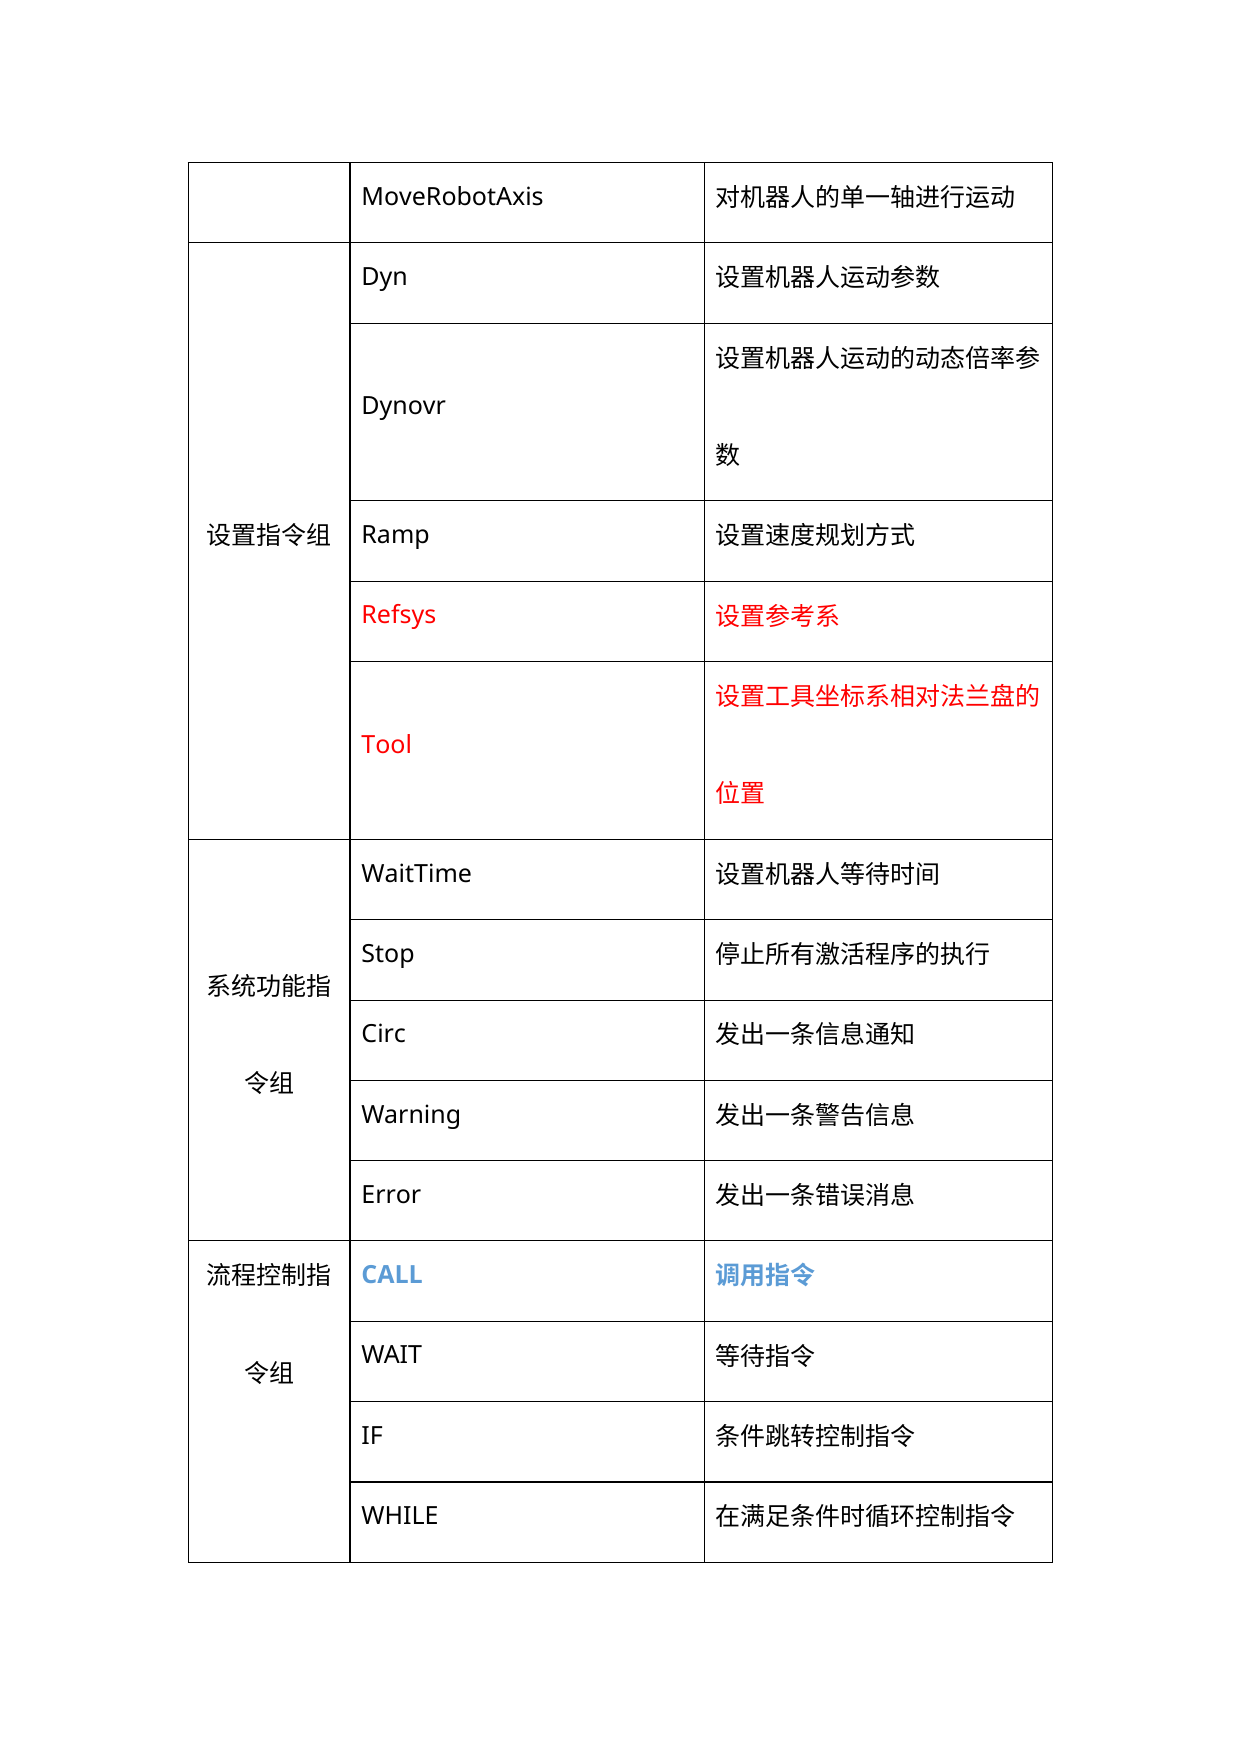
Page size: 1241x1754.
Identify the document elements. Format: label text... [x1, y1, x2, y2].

table_cell CALL [351, 1241, 704, 1321]
table_cell 系统功能指令组 [189, 840, 349, 1240]
table_cell 设置工具坐标系相对法兰盘的位置 [705, 662, 1052, 839]
table_cell WHILE [351, 1483, 704, 1562]
table_cell IF [351, 1402, 704, 1481]
table_cell 停止所有激活程序的执行 [705, 920, 1052, 999]
table_cell Dyn [351, 243, 704, 323]
table_cell Dynovr [351, 324, 704, 500]
table_cell 条件跳转控制指令 [705, 1402, 1052, 1481]
table_cell Tool [351, 662, 704, 839]
table_cell Ramp [351, 501, 704, 581]
table_cell WAIT [351, 1322, 704, 1401]
table_cell 发出一条信息通知 [705, 1001, 1052, 1080]
table_cell 设置指令组 [189, 243, 349, 839]
table_cell Circ [351, 1001, 704, 1080]
table_cell 设置速度规划方式 [705, 501, 1052, 581]
table_cell 设置机器人运动的动态倍率参数 [705, 324, 1052, 500]
table_cell 对机器人的单一轴进行运动 [705, 163, 1052, 242]
table_cell 发出一条错误消息 [705, 1161, 1052, 1240]
table_cell 在满足条件时循环控制指令 [705, 1483, 1052, 1562]
table_cell 调用指令 [705, 1241, 1052, 1321]
table_cell Stop [351, 920, 704, 999]
table_cell Warning [351, 1081, 704, 1160]
table_cell Error [351, 1161, 704, 1240]
table_cell WaitTime [351, 840, 704, 919]
table_cell 设置参考系 [705, 582, 1052, 661]
table_cell Refsys [351, 582, 704, 661]
table_cell MoveRobotAxis [351, 163, 704, 242]
table_cell 发出一条警告信息 [705, 1081, 1052, 1160]
table_cell 设置机器人等待时间 [705, 840, 1052, 919]
table_cell 设置机器人运动参数 [705, 243, 1052, 323]
table_cell 流程控制指令组 [189, 1241, 349, 1562]
table_cell 等待指令 [705, 1322, 1052, 1401]
